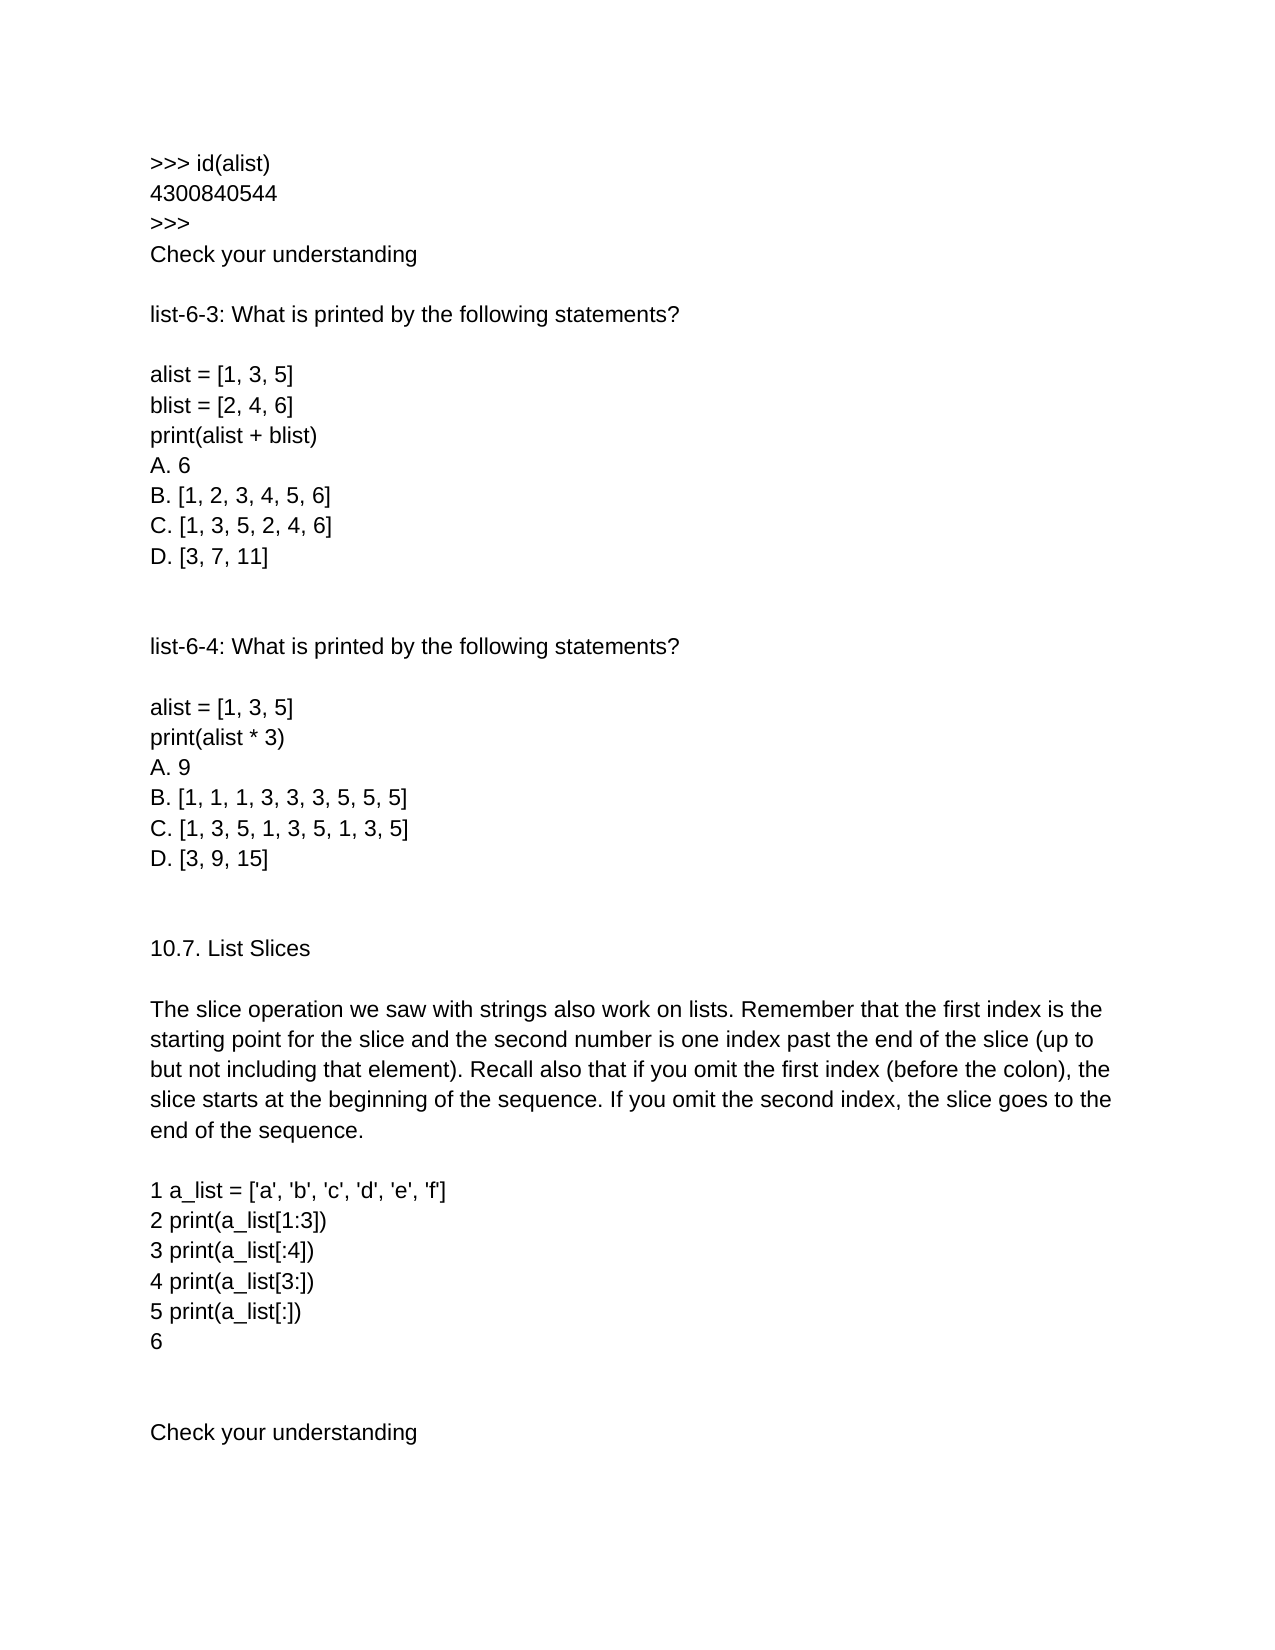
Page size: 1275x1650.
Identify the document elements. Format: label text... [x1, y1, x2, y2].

text 6 [150, 1328, 1125, 1354]
text >>> [150, 210, 1125, 237]
text C. [1, 3, 5, 2, 4, 6] [150, 512, 1125, 539]
text 3 print(a_list[:4]) [150, 1237, 1125, 1264]
text B. [1, 2, 3, 4, 5, 6] [150, 482, 1125, 509]
text 2 print(a_list[1:3]) [150, 1207, 1125, 1234]
text 5 print(a_list[:]) [150, 1298, 1125, 1324]
text A. 9 [150, 754, 1125, 781]
text alist = [1, 3, 5] [150, 694, 1125, 720]
text alist = [1, 3, 5] [150, 361, 1125, 388]
text 4 print(a_list[3:]) [150, 1268, 1125, 1294]
text 4300840544 [150, 180, 1125, 207]
text A. 6 [150, 452, 1125, 478]
text blist = [2, 4, 6] [150, 392, 1125, 418]
text print(alist + blist) [150, 422, 1125, 448]
text list-6-3: What is printed by the following statements? [150, 301, 1125, 327]
text The slice operation we saw with strings also work on lists. Remember that the first index is the starting point for the slice and the second number is one index past the end of the slice (up to but not including that element). Recall also that if you omit the first index (before the colon), the slice starts at the beginning of the sequence. If you omit the second index, the slice goes to the end of the sequence. [150, 996, 1125, 1143]
text 10.7. List Slices [150, 935, 1125, 962]
text C. [1, 3, 5, 1, 3, 5, 1, 3, 5] [150, 814, 1125, 841]
text >>> id(alist) [150, 150, 1125, 176]
text B. [1, 1, 1, 3, 3, 3, 5, 5, 5] [150, 784, 1125, 811]
text Check your understanding [150, 241, 1125, 267]
text list-6-4: What is printed by the following statements? [150, 633, 1125, 660]
text Check your understanding [150, 1419, 1125, 1445]
text 1 a_list = ['a', 'b', 'c', 'd', 'e', 'f'] [150, 1177, 1125, 1203]
text D. [3, 7, 11] [150, 543, 1125, 569]
text print(alist * 3) [150, 724, 1125, 750]
text D. [3, 9, 15] [150, 845, 1125, 871]
